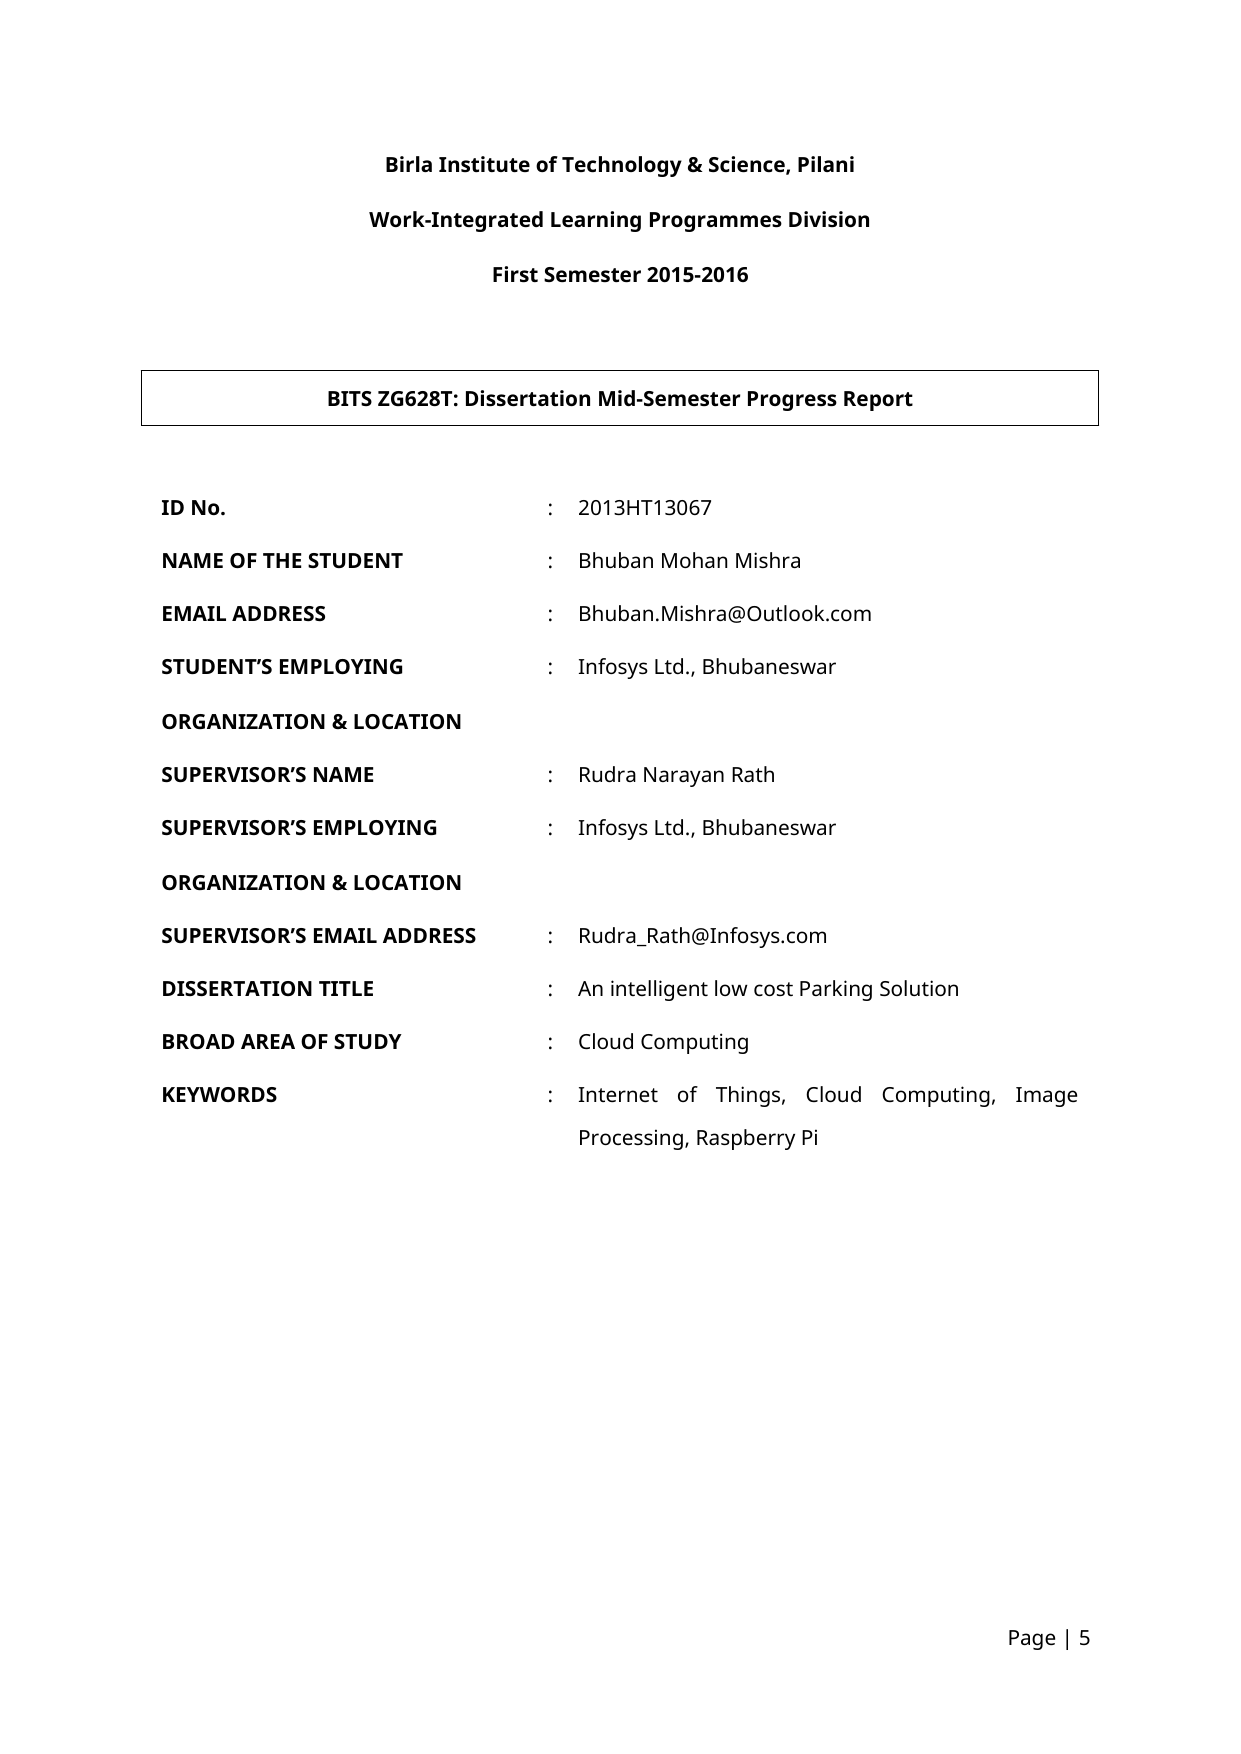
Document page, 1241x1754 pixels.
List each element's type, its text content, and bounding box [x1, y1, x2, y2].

table_cell Bhuban.Mishra@Outlook.com [567, 599, 1090, 652]
table_cell : [536, 1027, 567, 1080]
text Birla Institute of Technology & Science, Pilani [150, 150, 1090, 178]
table_cell DISSERTATION TITLE [150, 974, 536, 1027]
table_cell : [536, 813, 567, 921]
table_cell Infosys Ltd., Bhubaneswar [567, 652, 1090, 760]
table_cell An intelligent low cost Parking Solution [567, 974, 1090, 1027]
table_cell STUDENT’S EMPLOYING ORGANIZATION & LOCATION [150, 652, 536, 760]
table_cell SUPERVISOR’S EMAIL ADDRESS [150, 921, 536, 974]
table_cell SUPERVISOR’S EMPLOYING ORGANIZATION & LOCATION [150, 813, 536, 921]
text BITS ZG628T: Dissertation Mid-Semester Progress Report [142, 371, 1098, 425]
table_cell SUPERVISOR’S NAME [150, 760, 536, 813]
table_cell Cloud Computing [567, 1027, 1090, 1080]
table_cell Rudra Narayan Rath [567, 760, 1090, 813]
table_cell : [536, 546, 567, 599]
table_cell KEYWORDS [150, 1080, 536, 1176]
table_cell NAME OF THE STUDENT [150, 546, 536, 599]
table_header 2013HT13067 [567, 494, 1090, 546]
table_cell Infosys Ltd., Bhubaneswar [567, 813, 1090, 921]
text First Semester 2015-2016 [150, 260, 1090, 289]
table_cell Bhuban Mohan Mishra [567, 546, 1090, 599]
table_cell : [536, 760, 567, 813]
table_header ID No. [150, 494, 536, 546]
table_cell : [536, 921, 567, 974]
table_cell BROAD AREA OF STUDY [150, 1027, 536, 1080]
text Work-Integrated Learning Programmes Division [150, 205, 1090, 233]
table_cell : [536, 652, 567, 760]
table_cell : [536, 974, 567, 1027]
table_cell : [536, 599, 567, 652]
table_cell Internet of Things, Cloud Computing, Image Processing, Raspberry Pi [567, 1080, 1090, 1176]
table_cell : [536, 1080, 567, 1176]
table_cell Rudra_Rath@Infosys.com [567, 921, 1090, 974]
table_cell EMAIL ADDRESS [150, 599, 536, 652]
table_header : [536, 494, 567, 546]
